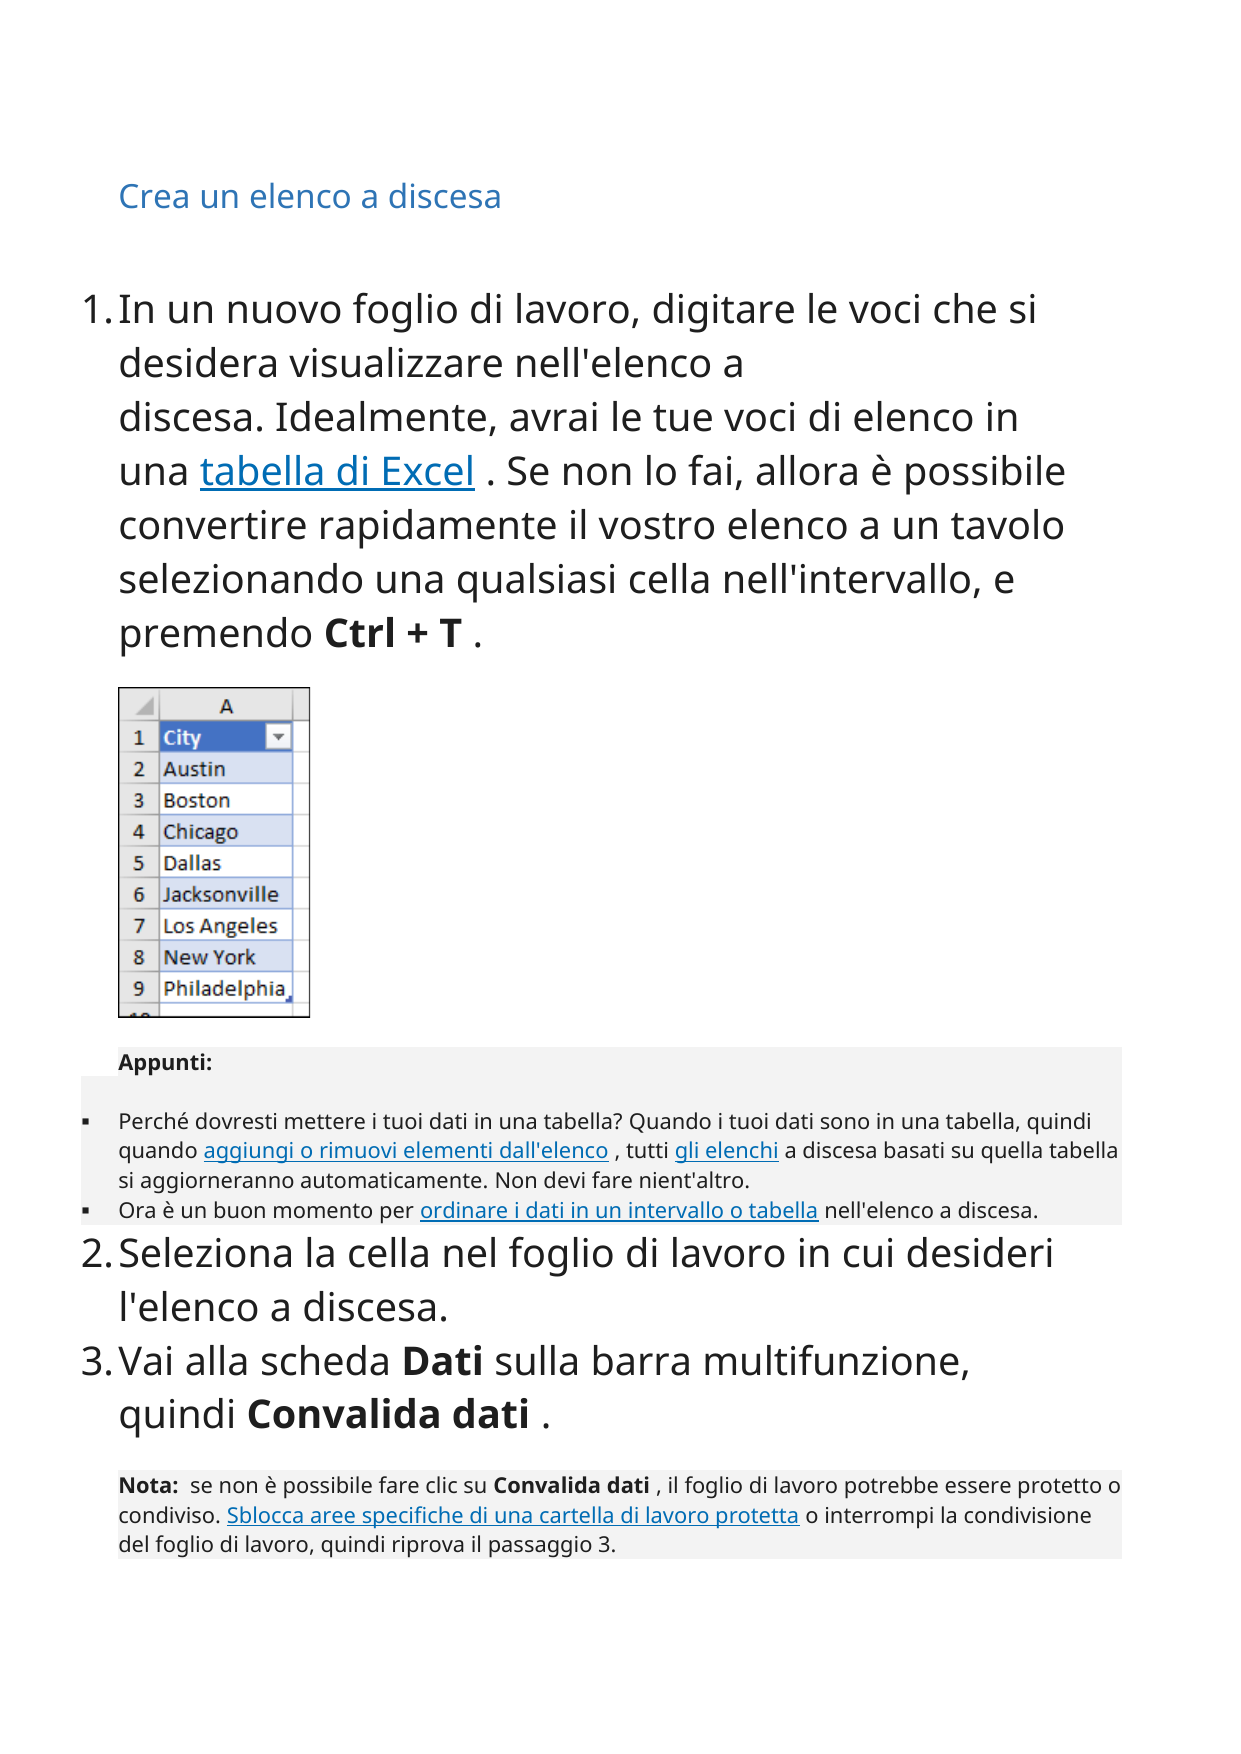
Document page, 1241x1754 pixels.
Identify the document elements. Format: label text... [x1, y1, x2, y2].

picture [118, 687, 311, 1018]
list In un nuovo foglio di lavoro, digitare le voci che si desidera visualizzare nell'elenco a discesa. Idealmente, avrai le tue voci di elenco in una tabella di Excel . Se non lo fai, allora è possibile convertire rapidamente il vostro elenco a un tavolo selezionando una qualsiasi cella nell'intervallo, e premendo Ctrl + T . [81, 281, 1122, 659]
text Appunti: [118, 1047, 1122, 1076]
list Vai alla scheda Dati sulla barra multifunzione, quindi Convalida dati . [81, 1333, 1122, 1441]
list Seleziona la cella nel foglio di lavoro in cui desideri l'elenco a discesa. [81, 1225, 1122, 1333]
subtitle Crea un elenco a discesa [118, 173, 1122, 218]
list Ora è un buon momento per ordinare i dati in un intervallo o tabella nell'elenco a discesa. [81, 1195, 1122, 1225]
list Perché dovresti mettere i tuoi dati in una tabella? Quando i tuoi dati sono in una tabella, quindi quando aggiungi o rimuovi elementi dall'elenco , tutti gli elenchi a discesa basati su quella tabella si aggiorneranno automaticamente. Non devi fare nient'altro. [81, 1106, 1122, 1195]
text Nota: se non è possibile fare clic su Convalida dati , il foglio di lavoro potrebbe essere protetto o condiviso. Sblocca aree specifiche di una cartella di lavoro protetta o interrompi la condivisione del foglio di lavoro, quindi riprova il passaggio 3. [118, 1470, 1122, 1559]
